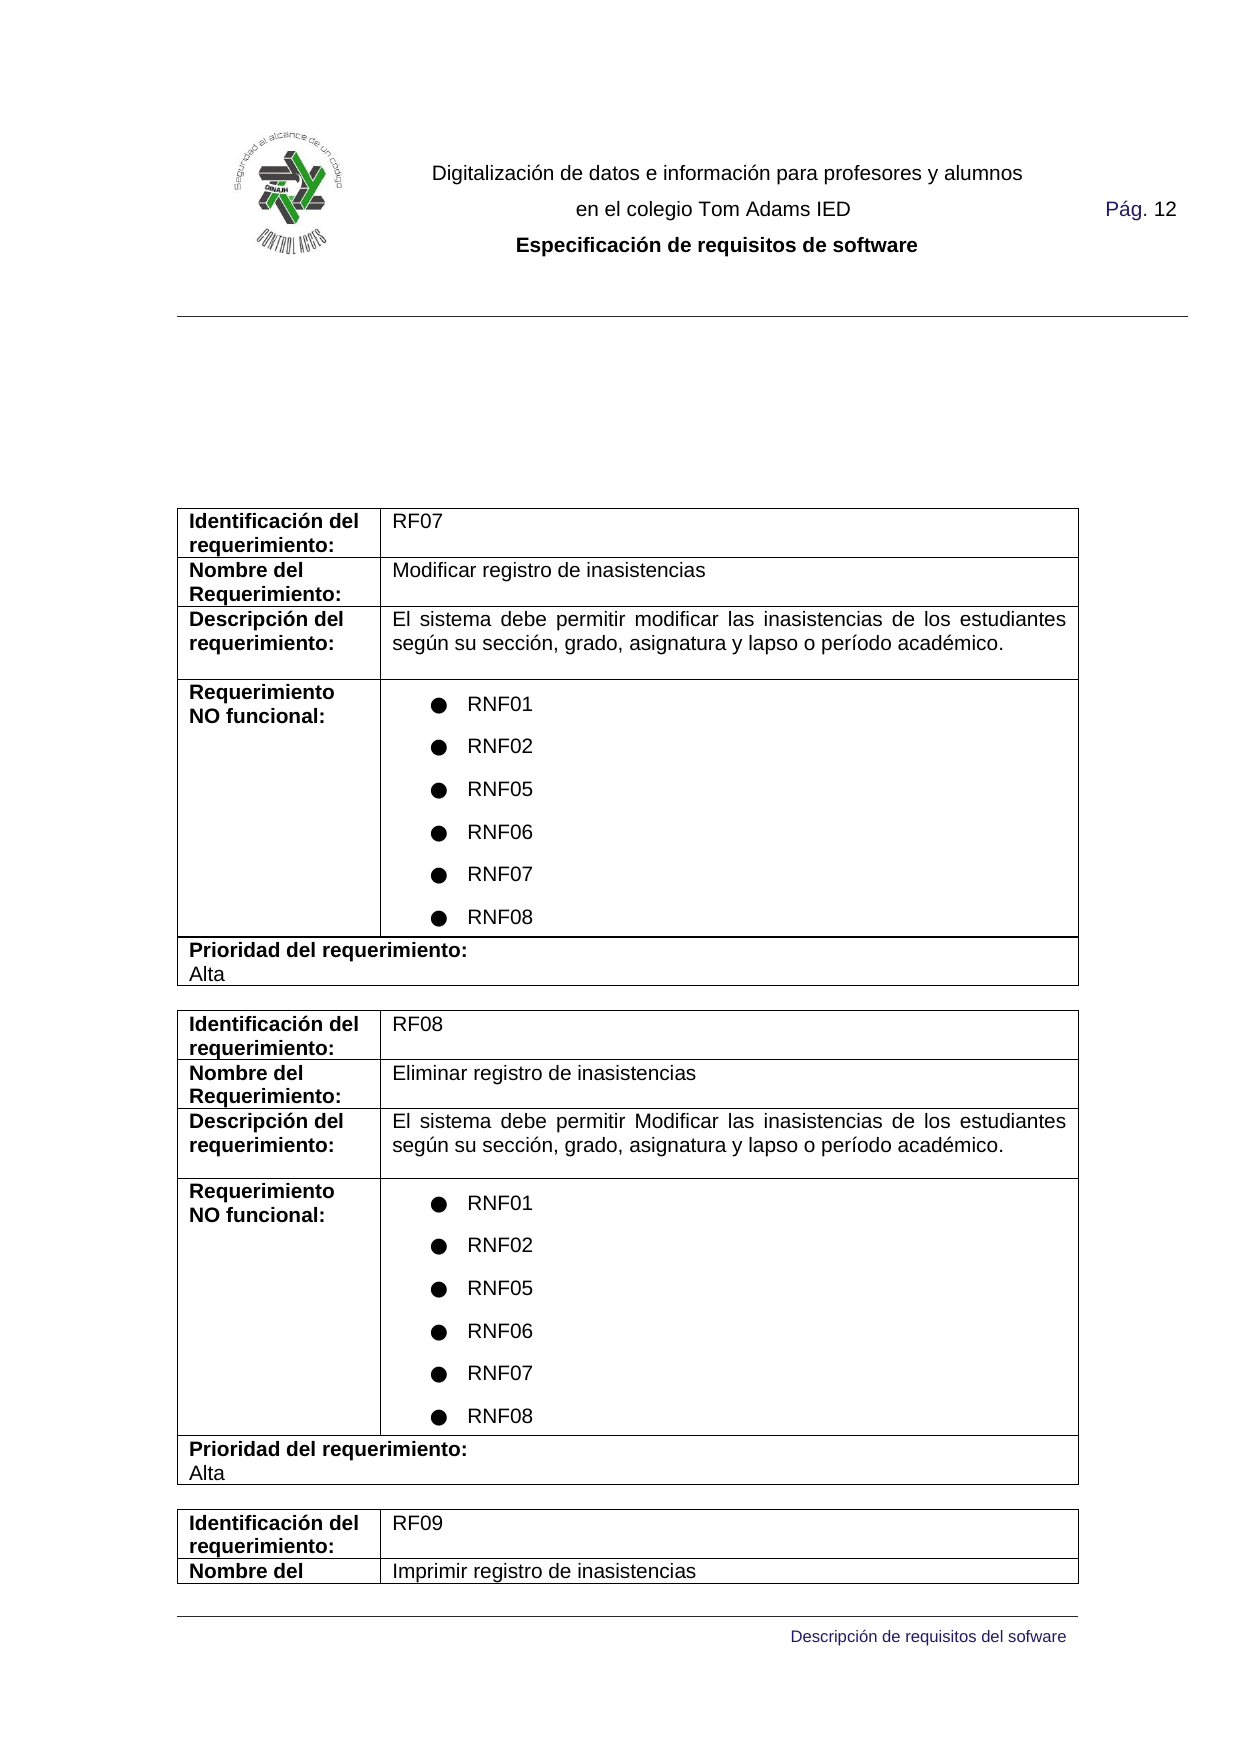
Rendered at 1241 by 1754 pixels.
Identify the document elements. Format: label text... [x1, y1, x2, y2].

table_cell Imprimir registro de inasistencias [381, 1559, 1078, 1583]
table_header Identificación del requerimiento: [178, 1510, 380, 1558]
table_header Identificación del requerimiento: [178, 1011, 380, 1059]
table_cell Prioridad del requerimiento: Alta [178, 938, 1078, 985]
table_cell Descripción del requerimiento: [178, 607, 380, 679]
table_cell Requerimiento NO funcional: [178, 680, 380, 936]
table_cell Nombre del Requerimiento: [178, 558, 380, 606]
table_cell Modificar registro de inasistencias [381, 558, 1078, 606]
table_cell Requerimiento NO funcional: [178, 1179, 380, 1435]
table_cell RNF01 RNF02 RNF05 RNF06 RNF07 RNF08 [381, 1179, 1078, 1435]
table_header RF07 [381, 509, 1078, 557]
table_cell Nombre del Requerimiento: [178, 1060, 380, 1108]
table_cell Nombre del Requerimiento: [178, 1559, 380, 1583]
table_header RF08 [381, 1011, 1078, 1059]
table_cell Descripción del requerimiento: [178, 1109, 380, 1178]
table_header RF09 [381, 1510, 1078, 1558]
table_cell El sistema debe permitir modificar las inasistencias de los estudiantes según su sección, grado, asignatura y lapso o período académico. [381, 607, 1078, 679]
table_cell Eliminar registro de inasistencias [381, 1060, 1078, 1108]
table_cell El sistema debe permitir Modificar las inasistencias de los estudiantes según su sección, grado, asignatura y lapso o período académico. [381, 1109, 1078, 1178]
table_cell RNF01 RNF02 RNF05 RNF06 RNF07 RNF08 [381, 680, 1078, 936]
table_cell Prioridad del requerimiento: Alta [178, 1436, 1078, 1484]
picture [188, 108, 389, 309]
table_header Identificación del requerimiento: [178, 509, 380, 557]
